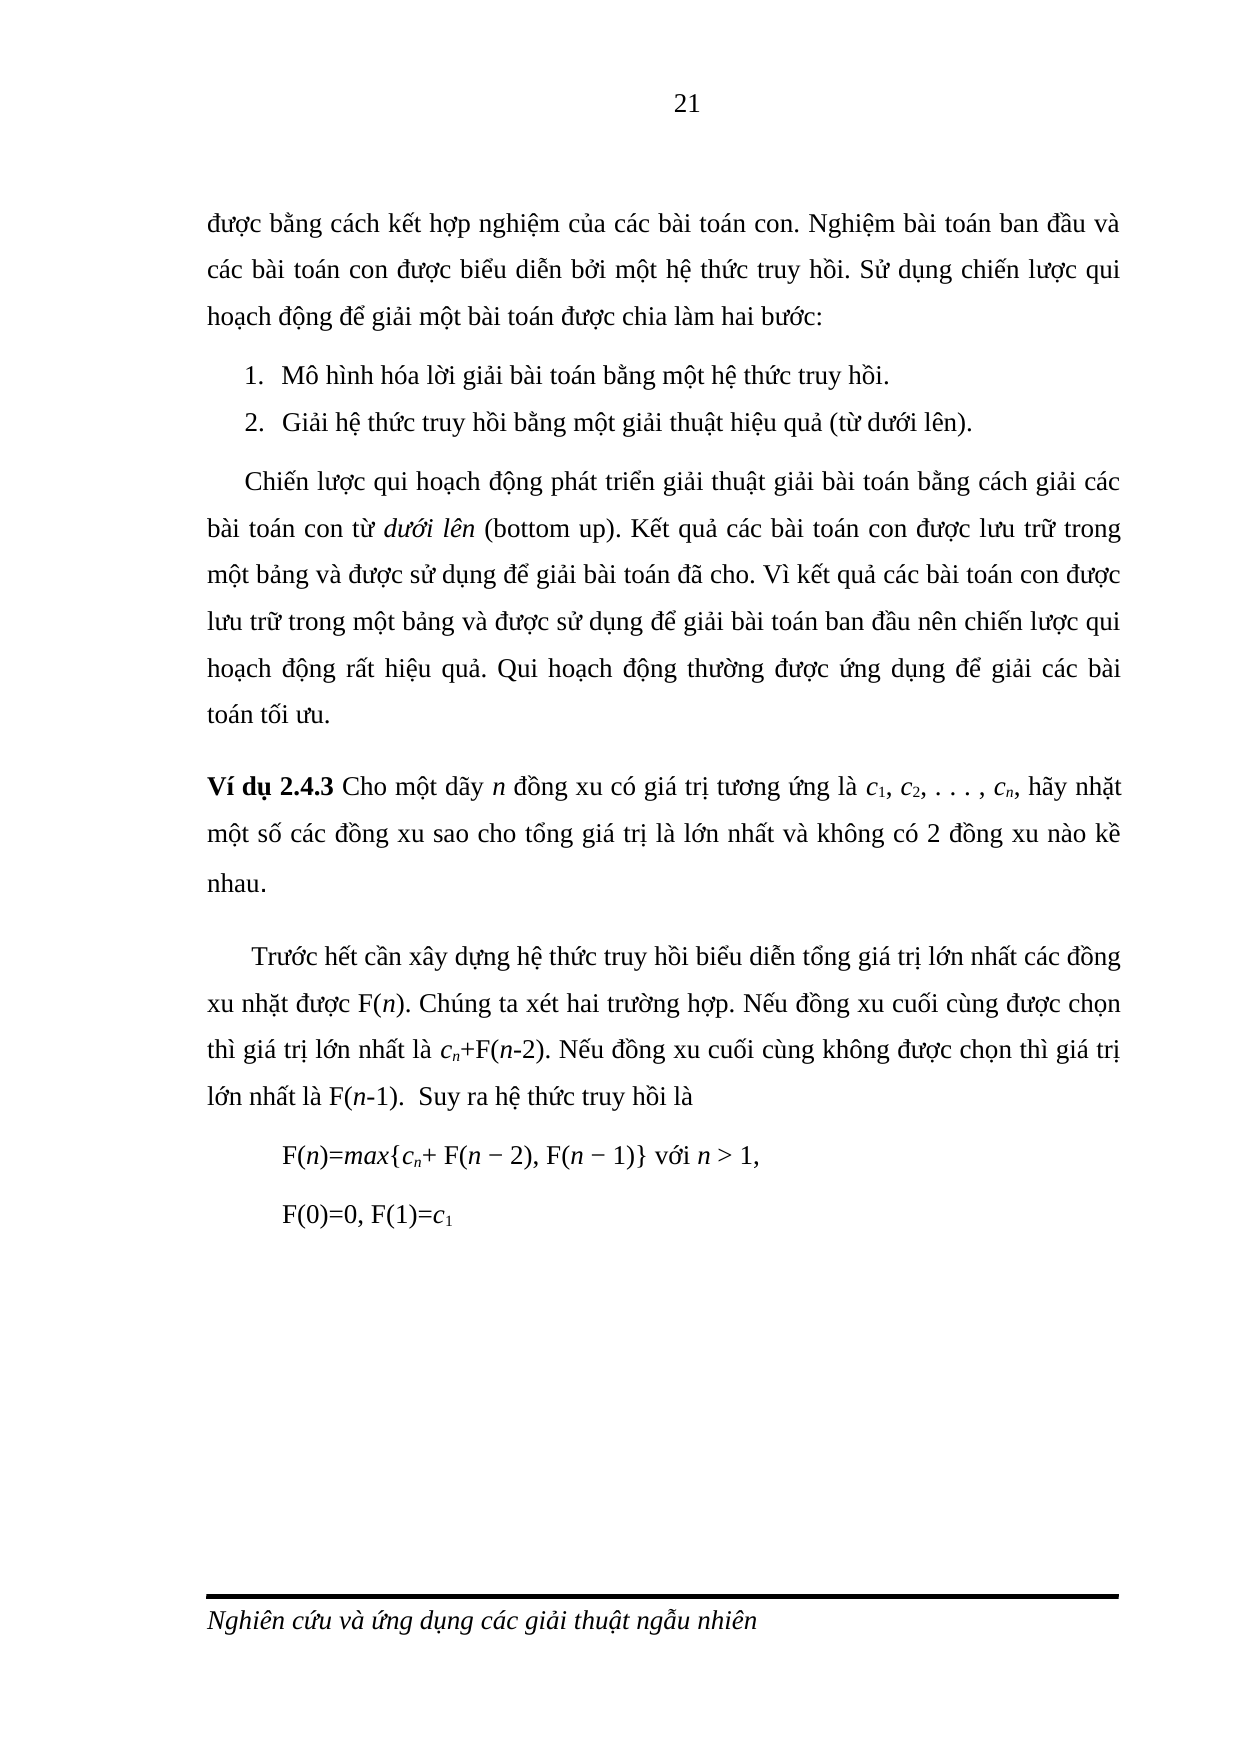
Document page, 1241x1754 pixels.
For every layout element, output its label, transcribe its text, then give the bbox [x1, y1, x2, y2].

text Trước hết cần xây dựng hệ thức truy hồi biểu diễn tổng giá trị lớn nhất các đồng xu nhặt được F(n). Chúng ta xét hai trường hợp. Nếu đồng xu cuối cùng được chọn thì giá trị lớn nhất là cn+F(n-2). Nếu đồng xu cuối cùng không được chọn thì giá trị lớn nhất là F(n-1). Suy ra hệ thức truy hồi là [207, 940, 1122, 1111]
text F(0)=0, F(1)=c1 [207, 1198, 1122, 1229]
list Giải hệ thức truy hồi bằng một giải thuật hiệu quả (từ dưới lên). [244, 406, 1122, 437]
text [207, 207, 1122, 331]
text Chiến lược qui hoạch động phát triển giải thuật giải bài toán bằng cách giải các bài toán con từ dưới lên (bottom up). Kết quả các bài toán con được lưu trữ trong một bảng và được sử dụng để giải bài toán đã cho. Vì kết quả các bài toán con được lưu trữ trong một bảng và được sử dụng để giải bài toán ban đầu nên chiến lược qui hoạch động rất hiệu quả. Qui hoạch động thường được ứng dụng để giải các bài toán tối ưu. [207, 465, 1122, 729]
text F(n)=max{cn+ F(n − 2), F(n − 1)} với n > 1, [207, 1139, 1122, 1170]
list Mô hình hóa lời giải bài toán bằng một hệ thức truy hồi. [244, 359, 1122, 390]
text Ví dụ 2.4.3 Cho một dãy n đồng xu có giá trị tương ứng là c1, c2, . . . , cn, hãy nhặt một số các đồng xu sao cho tổng giá trị là lớn nhất và không có 2 đồng xu nào kề nhau. [207, 770, 1122, 898]
